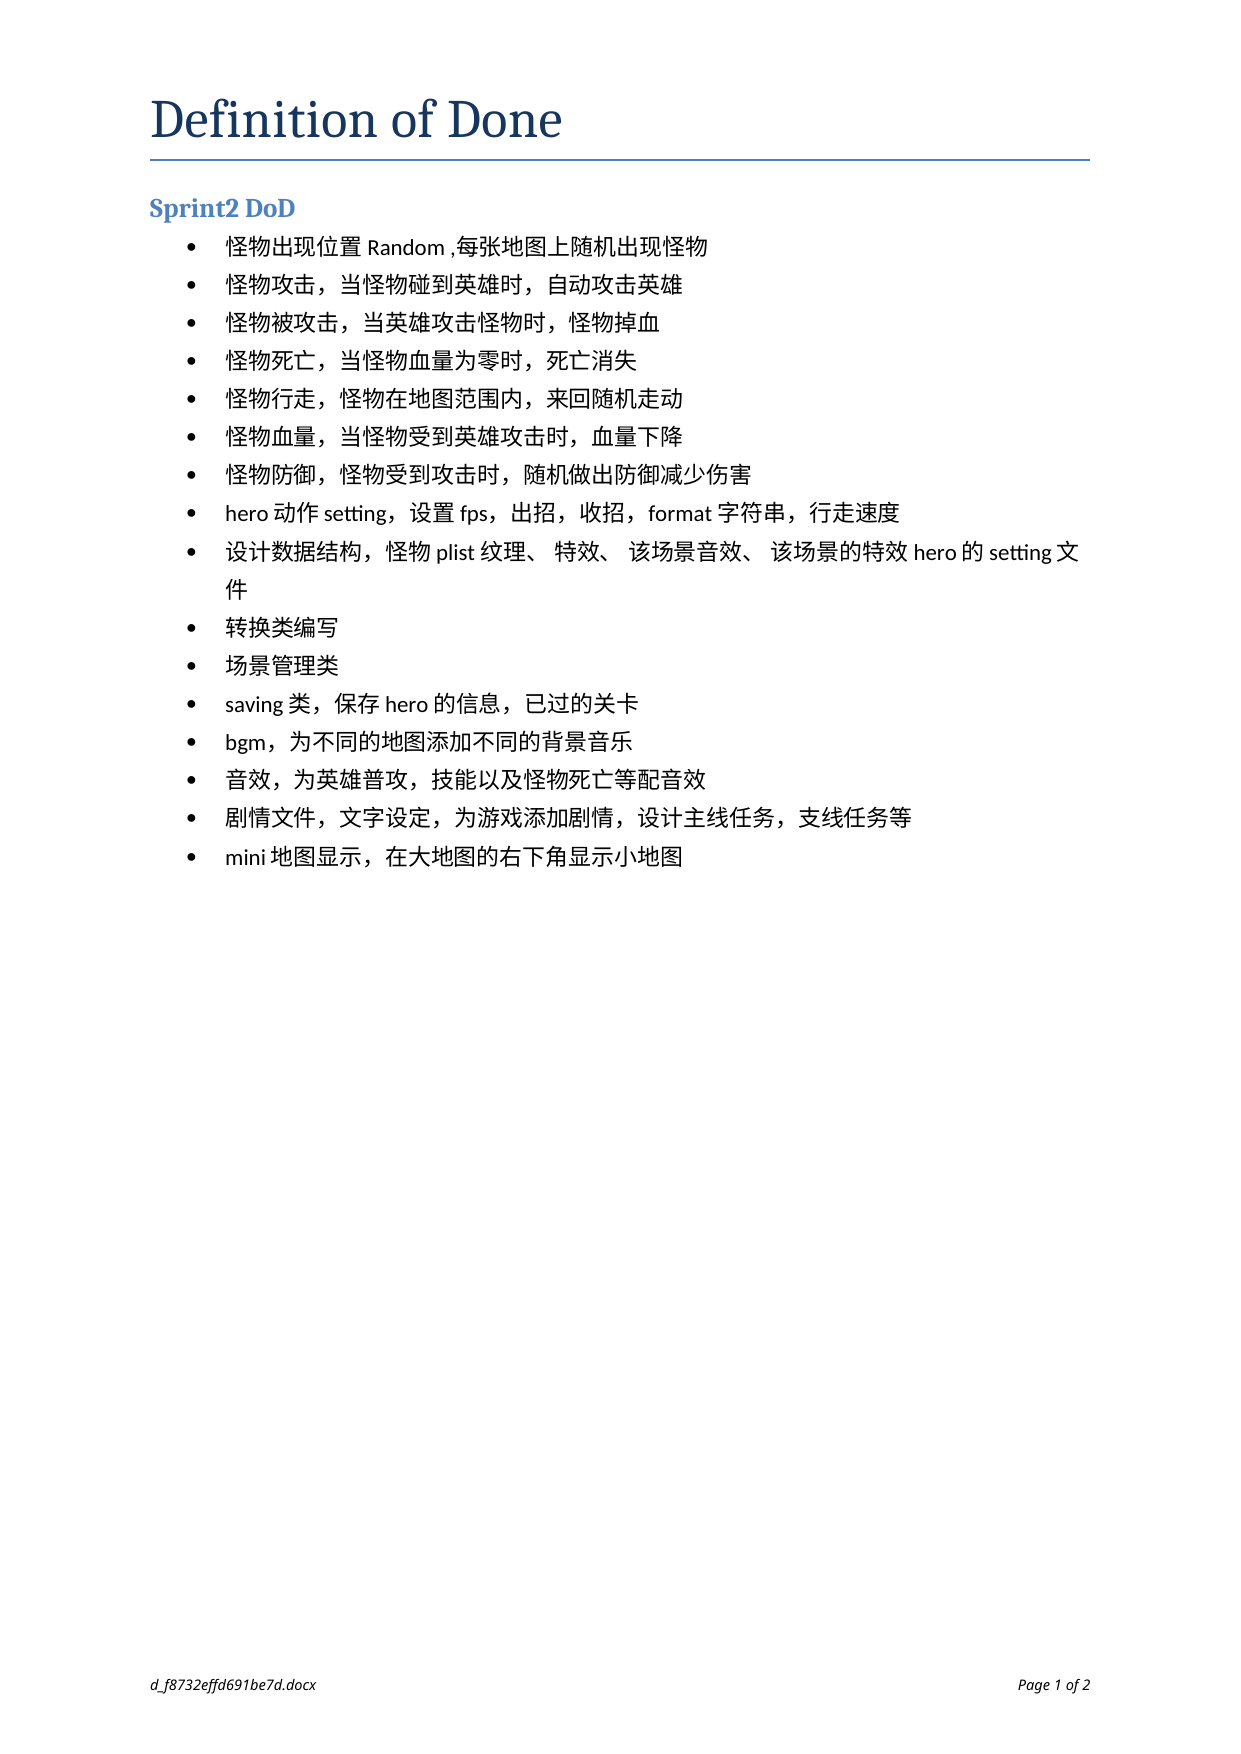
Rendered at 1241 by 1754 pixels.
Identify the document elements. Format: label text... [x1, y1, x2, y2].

list 怪物行走，怪物在地图范围内，来回随机走动 [187, 381, 1090, 414]
list 设计数据结构，怪物plist 纹理、 特效、 该场景音效、 该场景的特效 hero的setting文件 [187, 533, 1090, 605]
list mini地图显示，在大地图的右下角显示小地图 [187, 838, 1090, 872]
subtitle Sprint2 DoD [150, 193, 1090, 224]
list 音效，为英雄普攻，技能以及怪物死亡等配音效 [187, 762, 1090, 795]
list 场景管理类 [187, 648, 1090, 681]
list 怪物血量，当怪物受到英雄攻击时，血量下降 [187, 419, 1090, 452]
list 转换类编写 [187, 609, 1090, 643]
list 剧情文件，文字设定，为游戏添加剧情，设计主线任务，支线任务等 [187, 800, 1090, 833]
list 怪物死亡，当怪物血量为零时，死亡消失 [187, 343, 1090, 376]
list 怪物被攻击，当英雄攻击怪物时，怪物掉血 [187, 304, 1090, 338]
list bgm，为不同的地图添加不同的背景音乐 [187, 724, 1090, 757]
list saving 类，保存hero的信息，已过的关卡 [187, 686, 1090, 719]
title Definition of Done [150, 89, 1090, 159]
list 怪物出现位置Random ,每张地图上随机出现怪物 [187, 228, 1090, 262]
list 怪物防御，怪物受到攻击时，随机做出防御减少伤害 [187, 457, 1090, 490]
list hero动作setting，设置fps，出招，收招，format 字符串，行走速度 [187, 495, 1090, 528]
list 怪物攻击，当怪物碰到英雄时，自动攻击英雄 [187, 266, 1090, 300]
